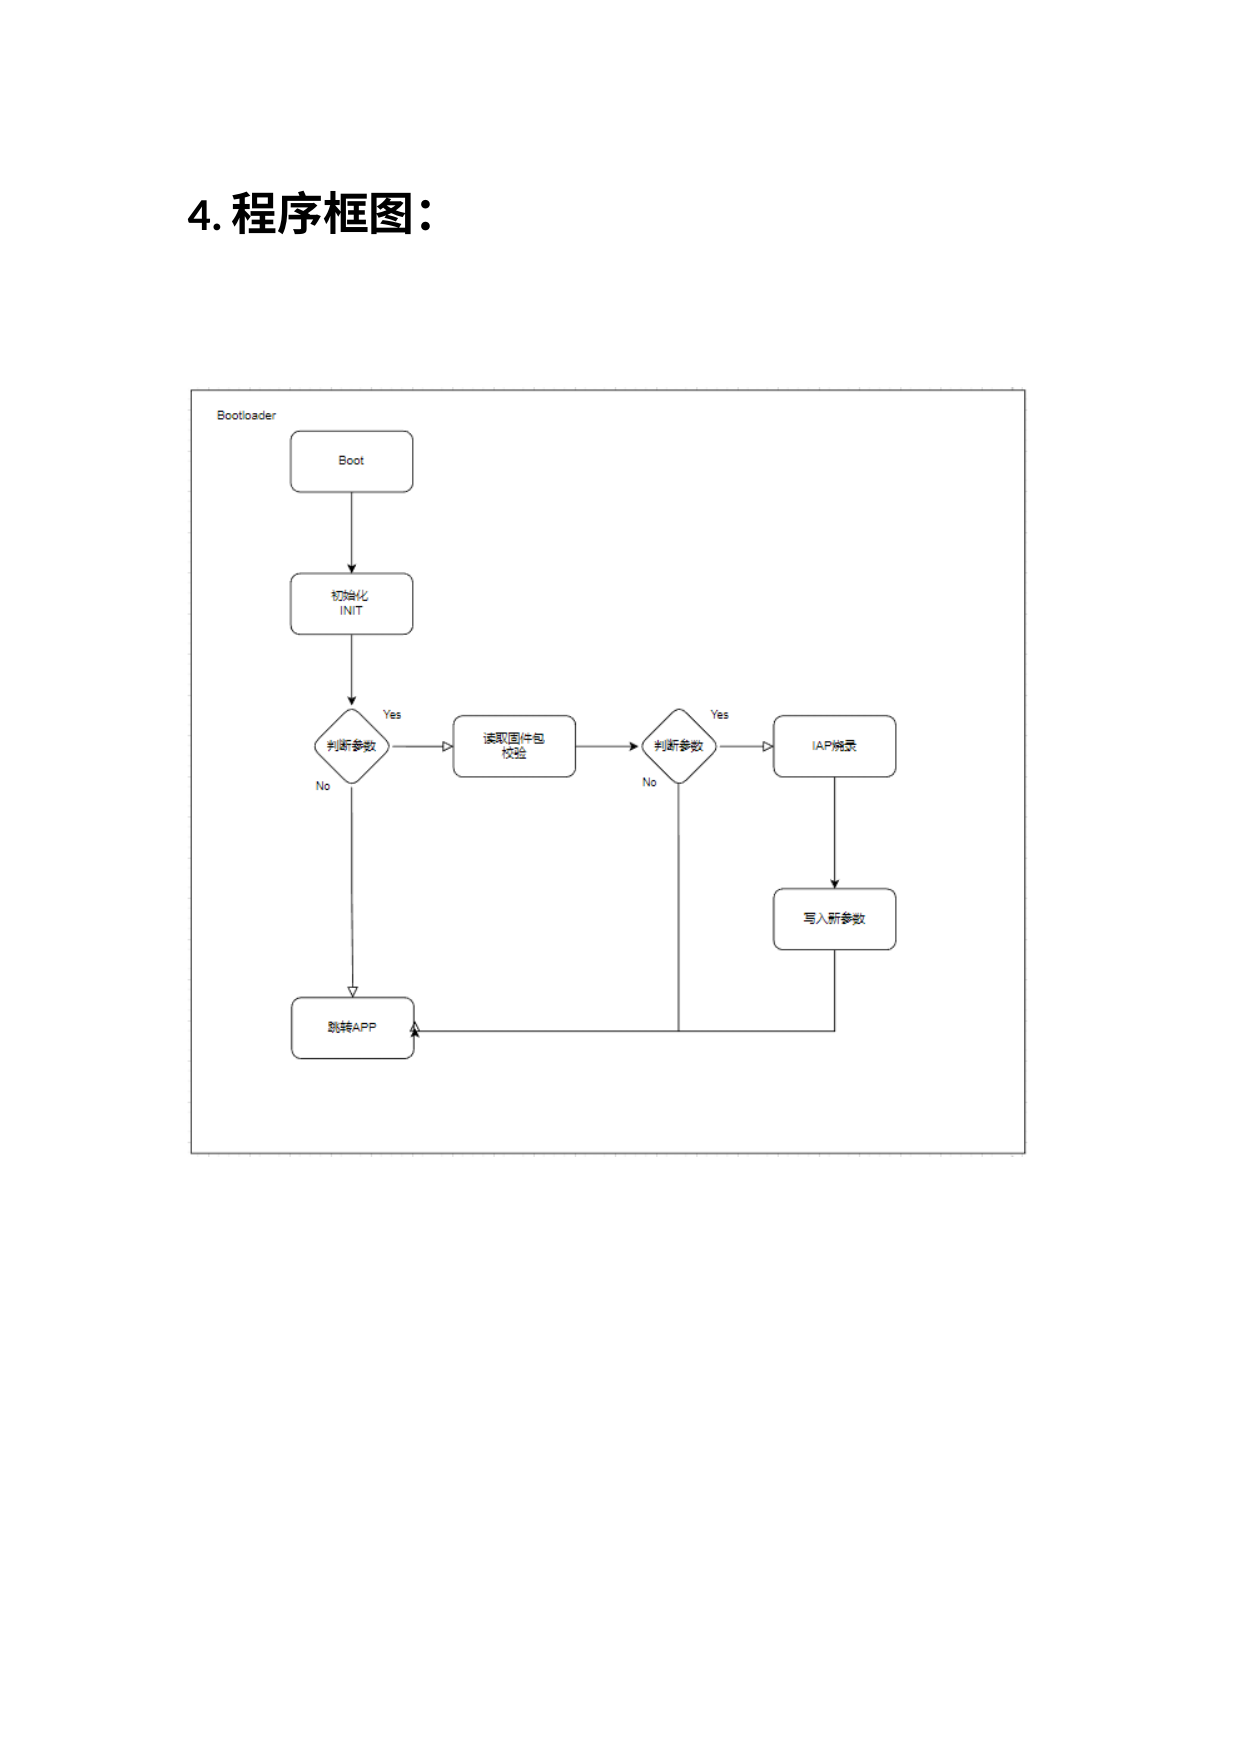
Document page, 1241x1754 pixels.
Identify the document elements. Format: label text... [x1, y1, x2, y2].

picture [187, 387, 1028, 1157]
subtitle 程序框图： [187, 162, 1053, 259]
